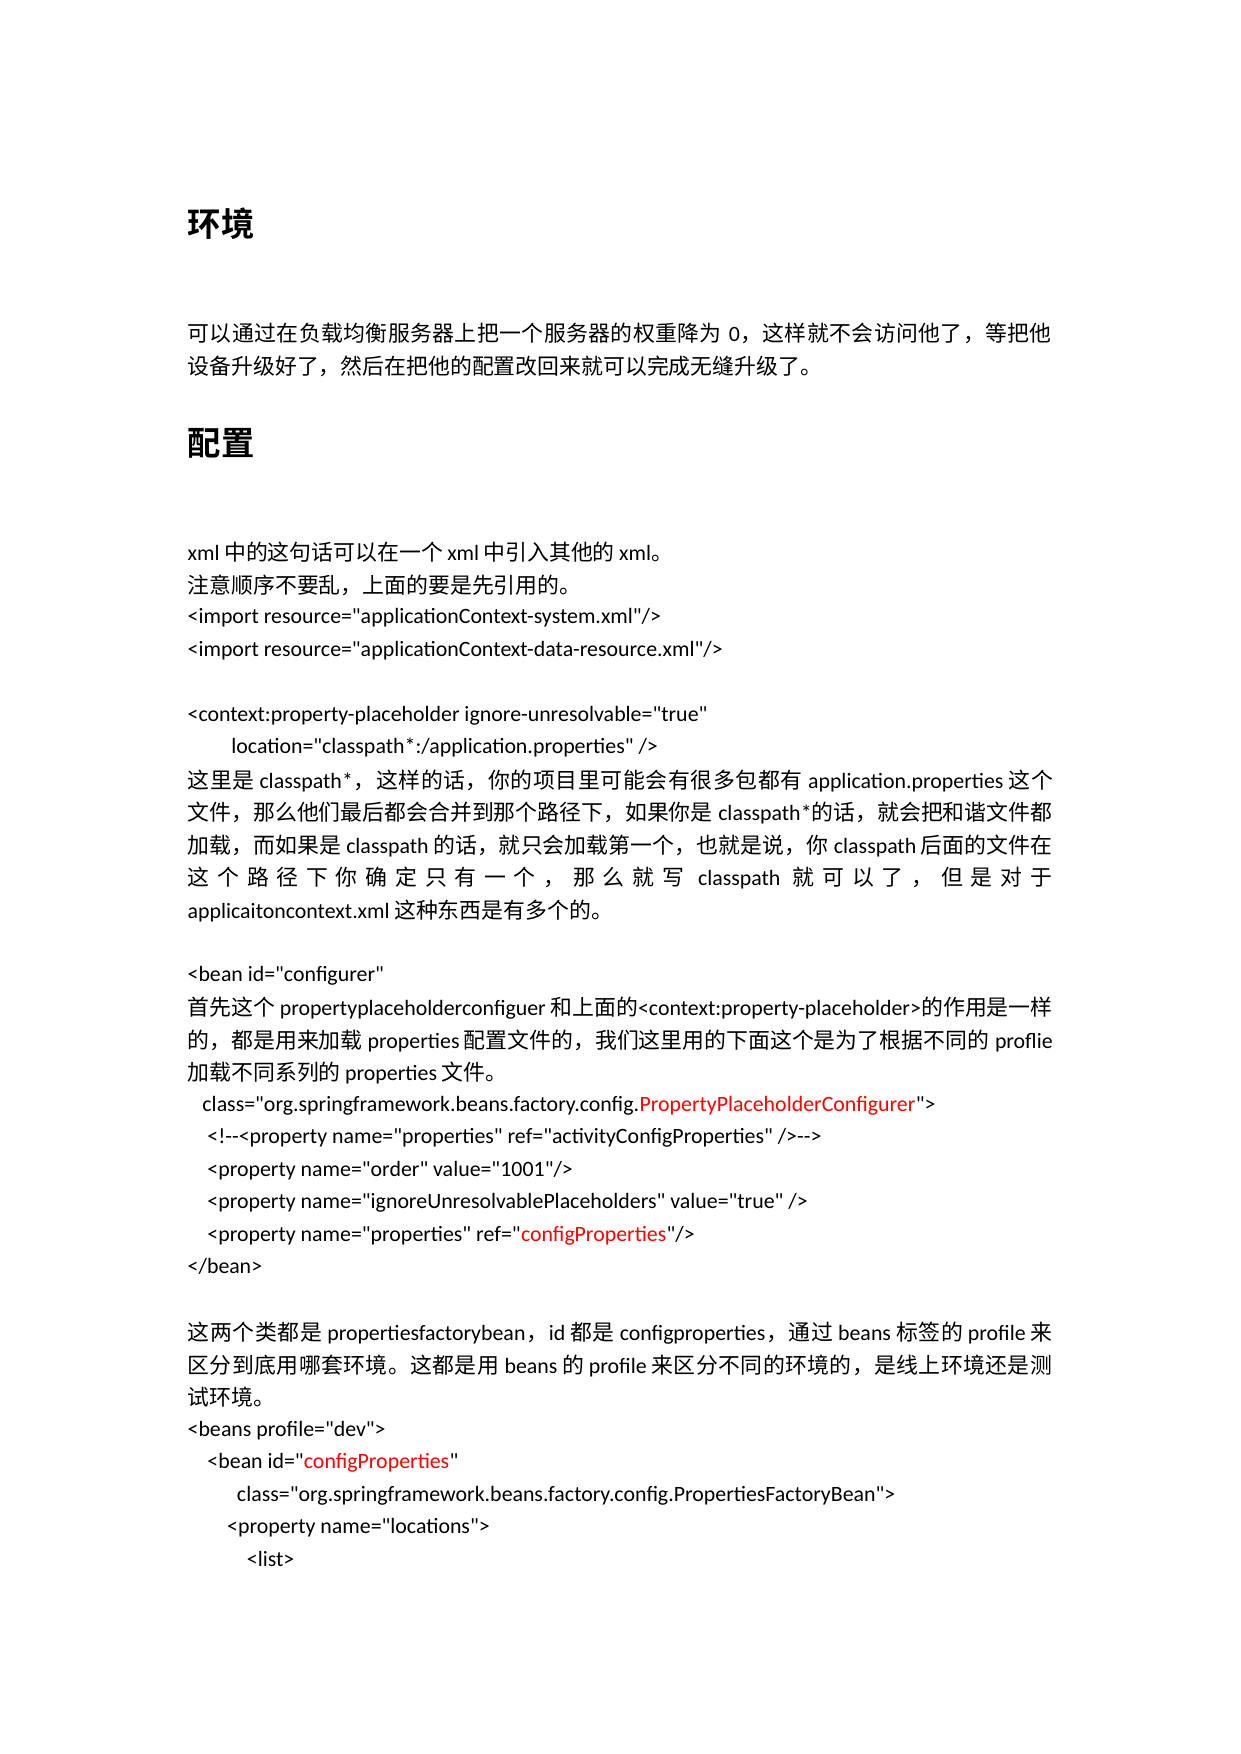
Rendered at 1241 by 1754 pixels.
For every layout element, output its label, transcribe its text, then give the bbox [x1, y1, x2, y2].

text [187, 1315, 1053, 1575]
text <import resource="applicationContext-system.xml"/> <import resource="applicationContext-data-resource.xml"/> [187, 600, 1053, 665]
text 首先这个propertyplaceholderconfiguer和上面的<context:property-placeholder>的作用是一样的，都是用来加载properties配置文件的，我们这里用的下面这个是为了根据不同的proflie加载不同系列的properties文件。 class="org.springframework.beans.factory.config.PropertyPlaceholderConfigurer"> <!--<property name="properties" ref="activityConfigProperties" />--> <property name="order" value="1001"/> <property name="ignoreUnresolvablePlaceholders" value="true" /> <property name="properties" ref="configProperties"/> </bean> [187, 990, 1053, 1315]
subtitle 配置 [187, 408, 1053, 473]
text <bean id="configurer" [187, 925, 1053, 990]
text 注意顺序不要乱，上面的要是先引用的。 [187, 567, 1053, 600]
text 这里是classpath*，这样的话，你的项目里可能会有很多包都有application.properties这个文件，那么他们最后都会合并到那个路径下，如果你是classpath*的话，就会把和谐文件都加载，而如果是classpath的话，就只会加载第一个，也就是说，你classpath后面的文件在这个路径下你确定只有一个，那么就写classpath就可以了，但是对于applicaitoncontext.xml这种东西是有多个的。 [187, 762, 1053, 925]
text <context:property-placeholder ignore-unresolvable="true" [187, 697, 1053, 730]
text xml中的这句话可以在一个xml中引入其他的xml。 [187, 535, 1053, 567]
text location="classpath*:/application.properties" /> [187, 730, 1053, 762]
text 可以通过在负载均衡服务器上把一个服务器的权重降为0，这样就不会访问他了，等把他设备升级好了，然后在把他的配置改回来就可以完成无缝升级了。 [187, 316, 1053, 381]
subtitle 环境 [187, 189, 1053, 254]
